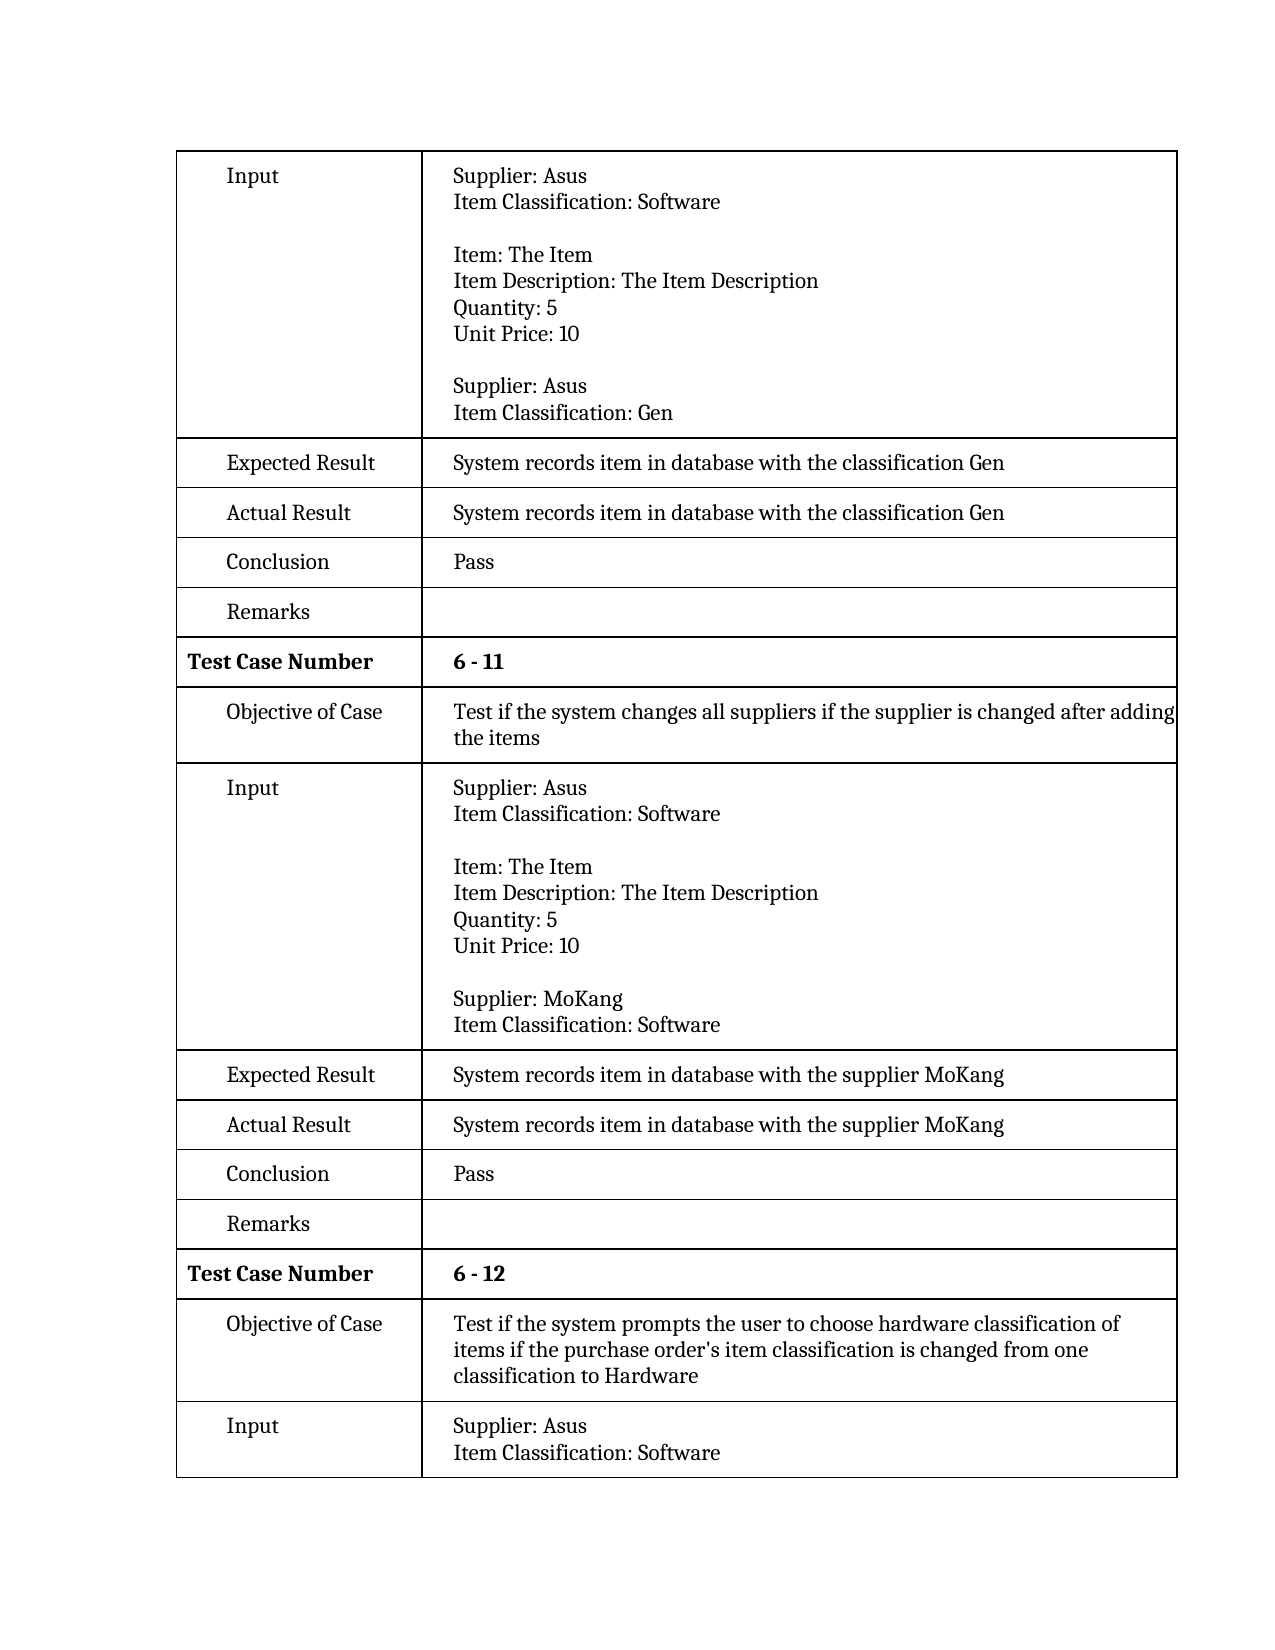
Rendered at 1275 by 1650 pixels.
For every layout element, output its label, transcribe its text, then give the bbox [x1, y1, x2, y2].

table_cell Objective of Case [225, 688, 421, 762]
table_cell System records item in database with the supplier MoKang [423, 1101, 1176, 1149]
table_cell Test Case Number [177, 1250, 421, 1298]
table_cell [177, 152, 225, 437]
table_cell [177, 1051, 225, 1099]
table_cell Supplier: Asus Item Classification: Software Item: The Item Item Description: The Item Description Quantity: 5 Unit Price: 10 Supplier: MoKang Item Classification: Software [423, 764, 1176, 1049]
table_cell [177, 588, 225, 636]
table_cell Supplier: Asus Item Classification: Software Item: The Item Item Description: The Item Description Quantity: 5 Unit Price: 10 Supplier: Asus Item Classification: Gen [423, 152, 1176, 437]
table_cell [423, 1402, 1176, 1477]
table_cell [177, 538, 225, 586]
table_cell Objective of Case [225, 1300, 421, 1401]
table_cell [177, 1200, 225, 1248]
table_cell [177, 488, 225, 537]
table_cell [177, 1300, 225, 1401]
table_cell [177, 439, 225, 487]
table_cell Input [225, 152, 421, 437]
table_cell Expected Result [225, 439, 421, 487]
table_cell Test Case Number [177, 638, 421, 686]
table_cell Remarks [225, 588, 421, 636]
table_cell [177, 688, 225, 762]
table_cell System records item in database with the classification Gen [423, 488, 1176, 537]
table_cell Conclusion [225, 1150, 421, 1198]
table_cell [177, 1402, 225, 1477]
table_cell 6 - 11 [423, 638, 1176, 686]
table_cell [177, 1101, 225, 1149]
table_cell Remarks [225, 1200, 421, 1248]
table_cell Pass [423, 538, 1176, 586]
table_cell Conclusion [225, 538, 421, 586]
table_cell System records item in database with the supplier MoKang [423, 1051, 1176, 1099]
table_cell Expected Result [225, 1051, 421, 1099]
table_cell Actual Result [225, 1101, 421, 1149]
table_cell [423, 1200, 1176, 1248]
table_cell Pass [423, 1150, 1176, 1198]
table_cell Input [225, 764, 421, 1049]
table_cell Test if the system changes all suppliers if the supplier is changed after adding the items [423, 688, 1176, 762]
table_cell Test if the system prompts the user to choose hardware classification of items if the purchase order's item classification is changed from one classification to Hardware [423, 1300, 1176, 1401]
table_cell [177, 1150, 225, 1198]
table_cell Input [225, 1402, 421, 1477]
table_cell [177, 764, 225, 1049]
table_cell Actual Result [225, 488, 421, 537]
table_cell [423, 588, 1176, 636]
table_cell 6 - 12 [423, 1250, 1176, 1298]
table_cell System records item in database with the classification Gen [423, 439, 1176, 487]
